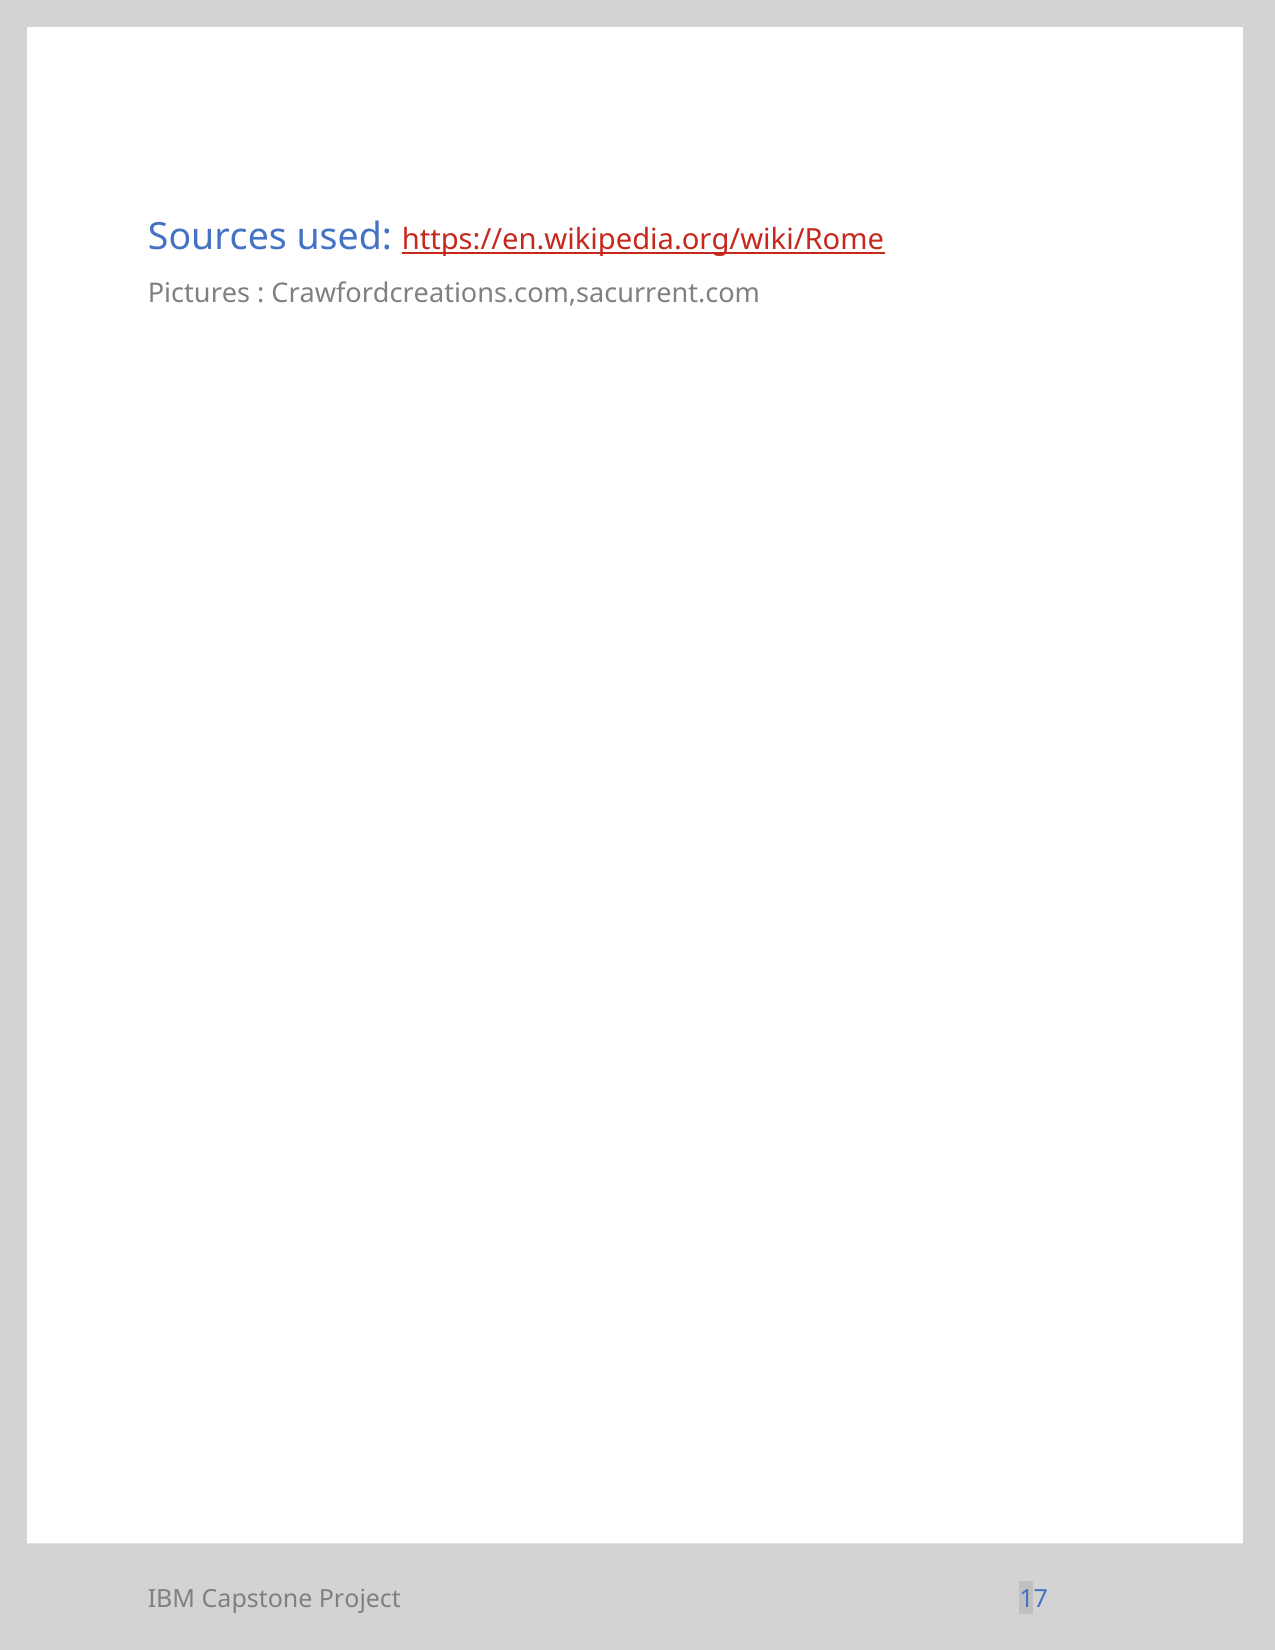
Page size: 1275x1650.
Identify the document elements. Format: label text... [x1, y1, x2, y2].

text Pictures : Crawfordcreations.com,sacurrent.com [148, 273, 1127, 310]
subtitle Sources used: https://en.wikipedia.org/wiki/Rome [148, 209, 1127, 261]
